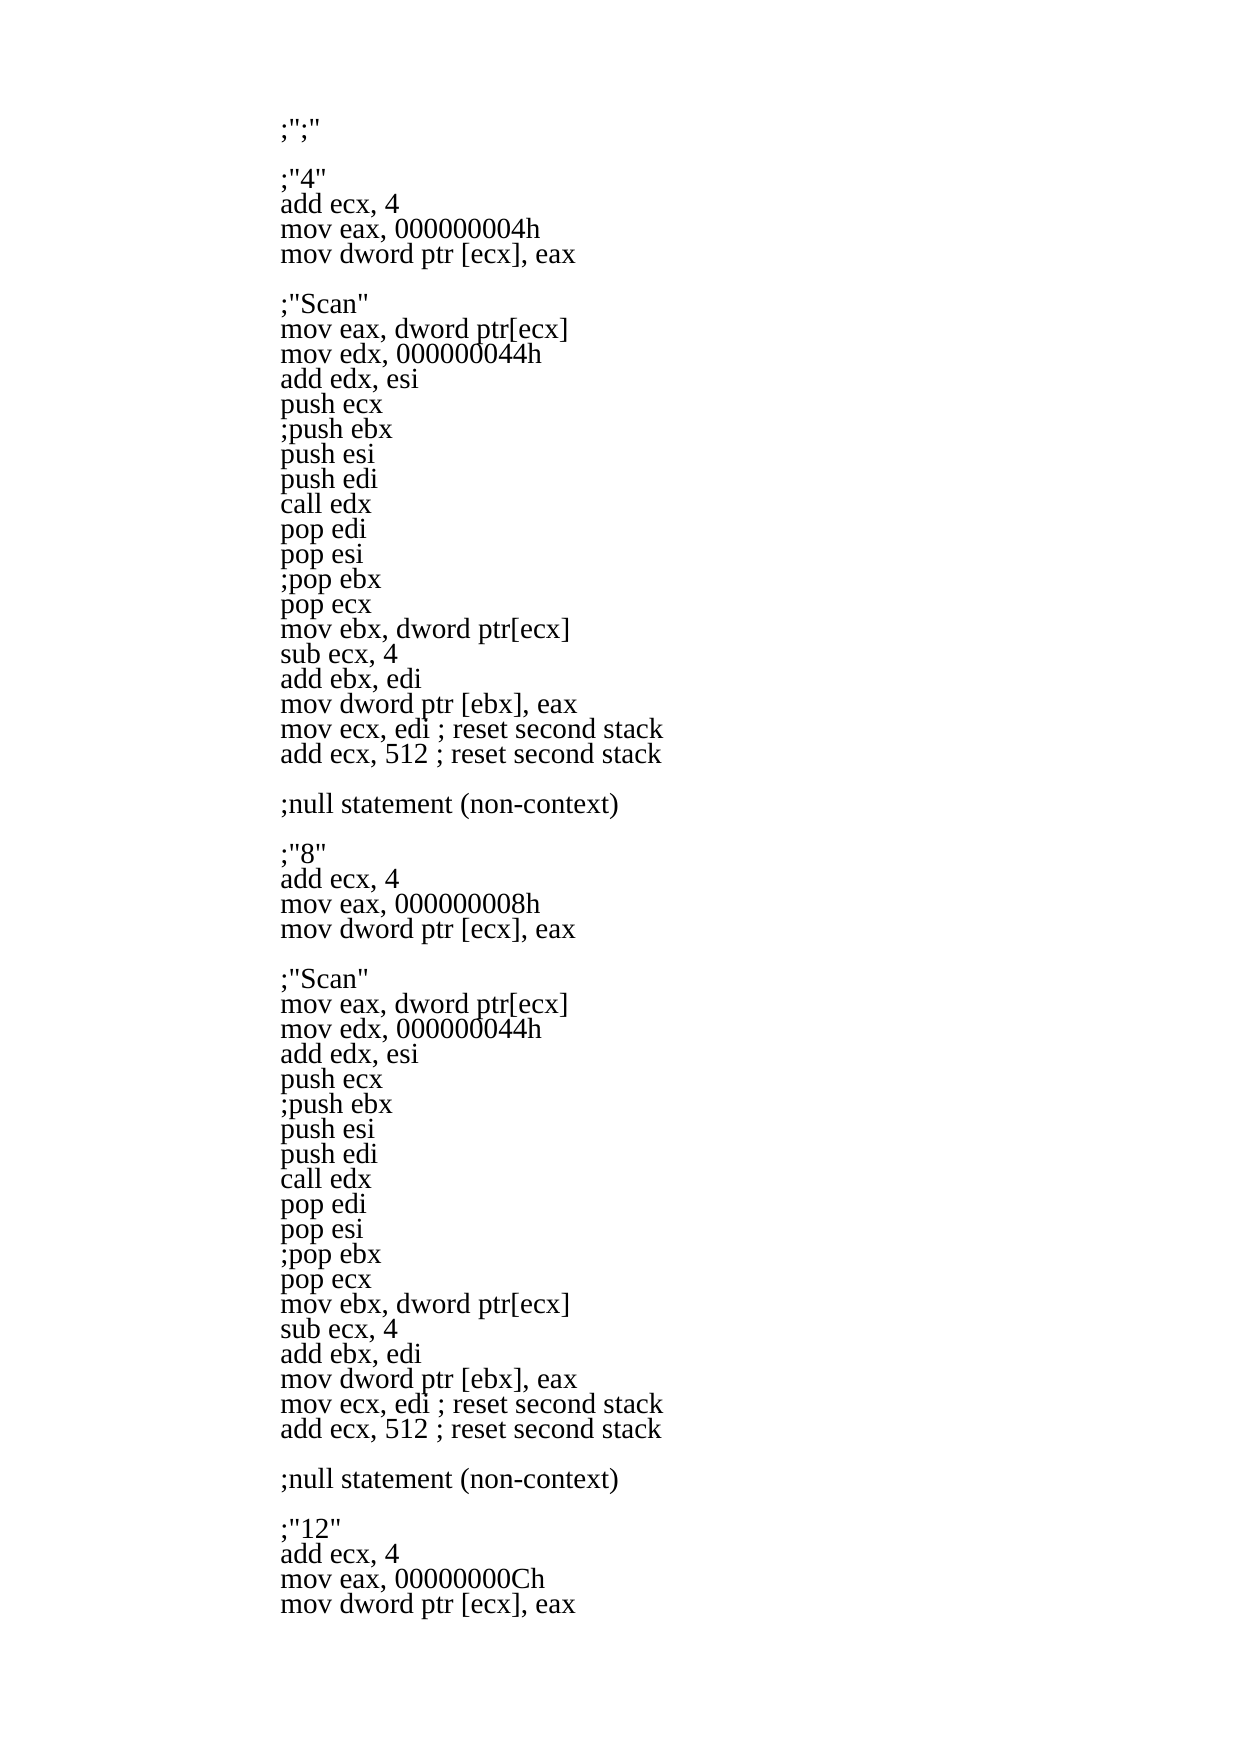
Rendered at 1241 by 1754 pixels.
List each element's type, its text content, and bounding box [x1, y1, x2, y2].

text mov ecx, edi ; reset second stack [251, 718, 1152, 743]
text push edi [251, 468, 1152, 493]
text push ecx [251, 393, 1152, 418]
text add ebx, edi [251, 1343, 1152, 1368]
text ;"12" [251, 1518, 1152, 1543]
text sub ecx, 4 [251, 643, 1152, 668]
text ;push ebx [251, 1093, 1152, 1118]
text ;pop ebx [251, 1243, 1152, 1268]
text mov ebx, dword ptr[ecx] [251, 1293, 1152, 1318]
text mov dword ptr [ecx], eax [251, 243, 1152, 268]
text call edx [251, 493, 1152, 518]
text add ecx, 512 ; reset second stack [251, 743, 1152, 768]
text mov eax, 000000008h [251, 893, 1152, 918]
text ;null statement (non-context) [464, 1468, 1152, 1493]
text ;pop ebx [251, 568, 1152, 593]
text mov dword ptr [ecx], eax [251, 918, 1152, 943]
text mov eax, 000000004h [251, 218, 1152, 243]
text mov eax, 00000000Ch [251, 1568, 1152, 1593]
text pop edi [251, 518, 1152, 543]
text ;"Scan" [251, 968, 1152, 993]
text mov ebx, dword ptr[ecx] [251, 618, 1152, 643]
text add edx, esi [251, 368, 1152, 393]
text mov ecx, edi ; reset second stack [251, 1393, 1152, 1418]
text pop edi [251, 1193, 1152, 1218]
text add ebx, edi [251, 668, 1152, 693]
text ;push ebx [251, 418, 1152, 443]
text pop esi [251, 1218, 1152, 1243]
text push esi [251, 443, 1152, 468]
text mov eax, dword ptr[ecx] [251, 318, 1152, 343]
text ;null statement (non-context) [251, 793, 467, 818]
text call edx [251, 1168, 1152, 1193]
text add ecx, 4 [251, 193, 1152, 218]
text add ecx, 4 [251, 868, 1152, 893]
text push edi [251, 1143, 1152, 1168]
text mov dword ptr [ebx], eax [251, 1368, 1152, 1393]
text ;null statement (non-context) [251, 1468, 467, 1493]
text add edx, esi [251, 1043, 1152, 1068]
text mov dword ptr [ebx], eax [251, 693, 1152, 718]
text mov dword ptr [ecx], eax [251, 1593, 1152, 1618]
text sub ecx, 4 [251, 1318, 1152, 1343]
text push esi [251, 1118, 1152, 1143]
text ;null statement (non-context) [464, 793, 1152, 818]
text mov eax, dword ptr[ecx] [251, 993, 1152, 1018]
text ;"4" [251, 168, 1152, 193]
text mov edx, 000000044h [251, 343, 1152, 368]
text ;"Scan" [251, 293, 1152, 318]
text add ecx, 512 ; reset second stack [251, 1418, 1152, 1443]
text push ecx [251, 1068, 1152, 1093]
text pop ecx [251, 1268, 1152, 1293]
text add ecx, 4 [251, 1543, 1152, 1568]
text pop ecx [251, 593, 1152, 618]
text pop esi [251, 543, 1152, 568]
text ;"8" [251, 843, 1152, 868]
text ;";" [251, 118, 1152, 143]
text mov edx, 000000044h [251, 1018, 1152, 1043]
